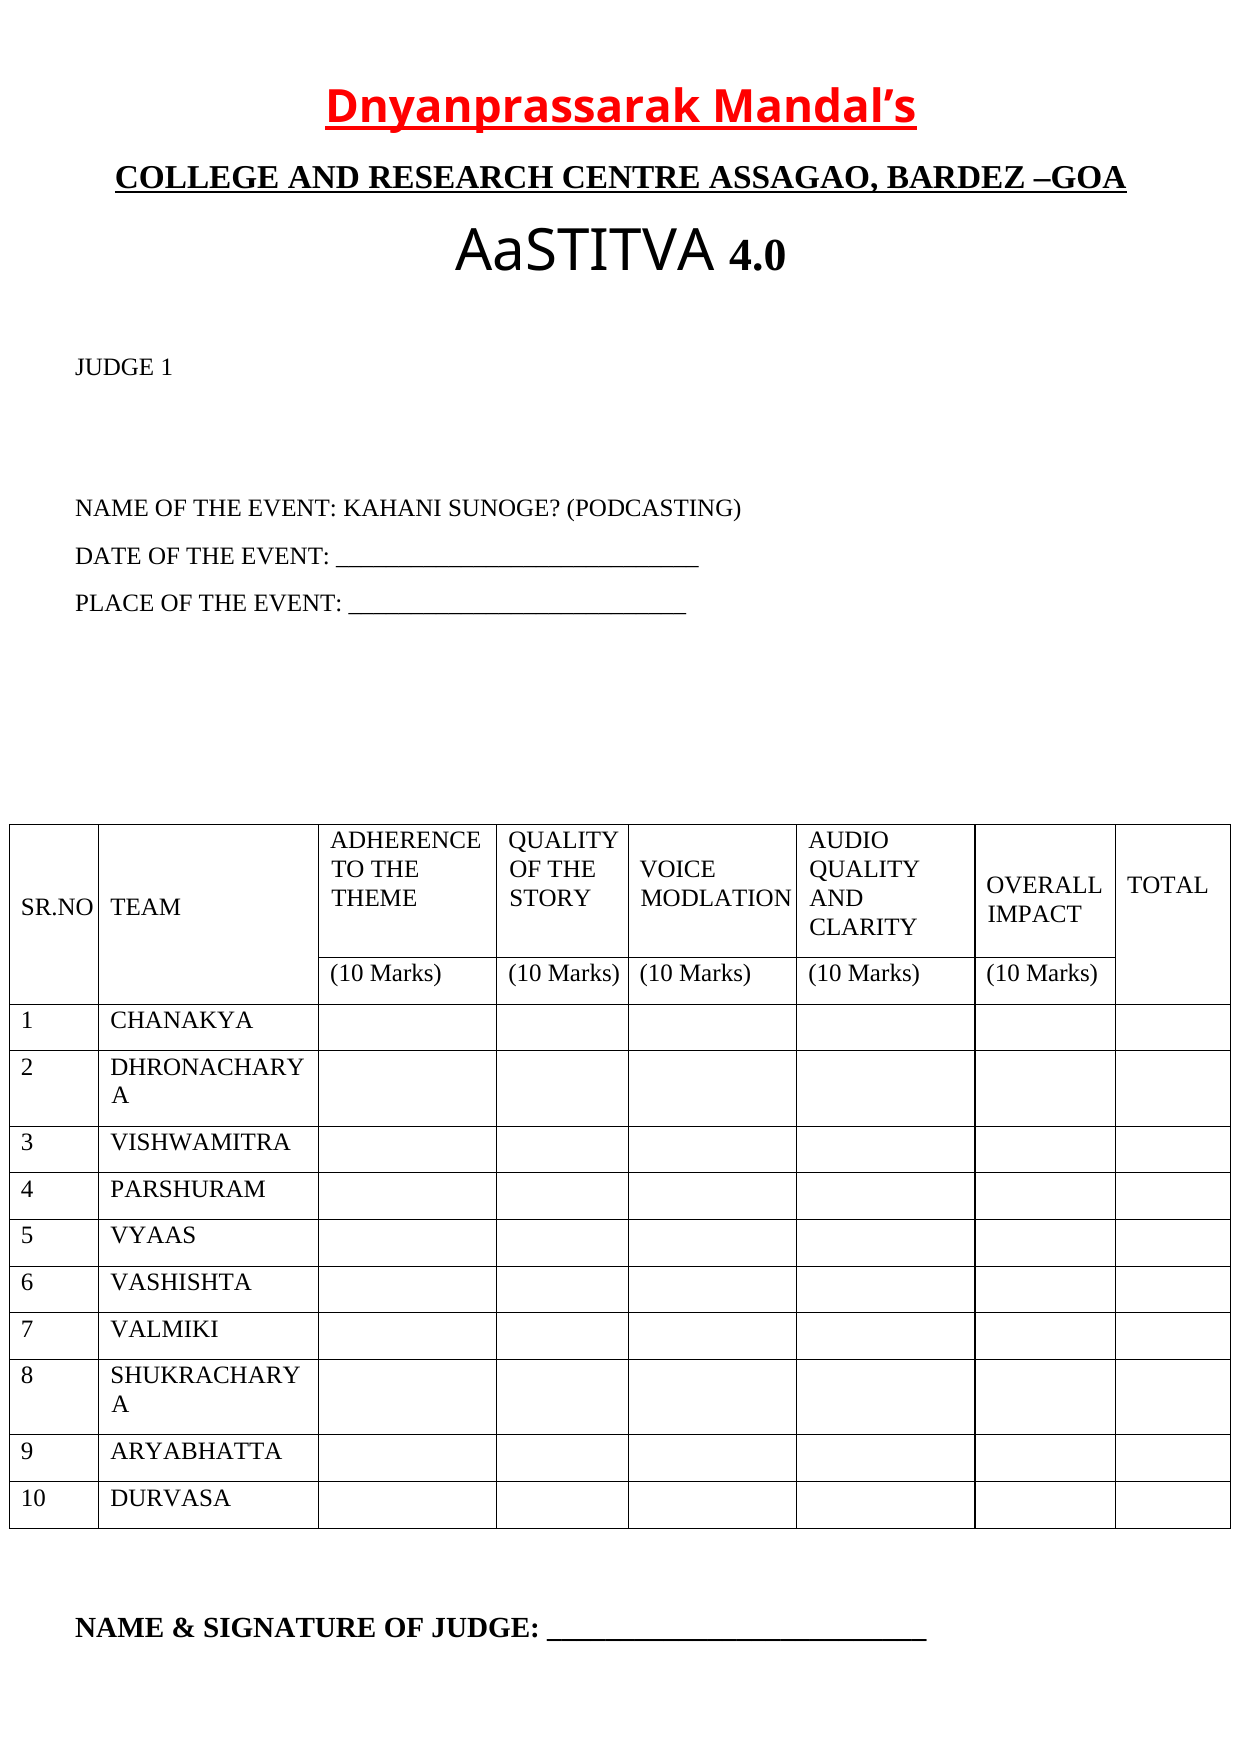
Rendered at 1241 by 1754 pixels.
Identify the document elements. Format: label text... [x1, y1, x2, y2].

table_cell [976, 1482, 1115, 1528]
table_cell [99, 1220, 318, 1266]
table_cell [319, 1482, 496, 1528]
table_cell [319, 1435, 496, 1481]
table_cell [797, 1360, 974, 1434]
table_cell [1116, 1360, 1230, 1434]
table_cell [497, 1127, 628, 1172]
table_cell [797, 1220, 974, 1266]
text JUDGE 1 [75, 352, 1167, 381]
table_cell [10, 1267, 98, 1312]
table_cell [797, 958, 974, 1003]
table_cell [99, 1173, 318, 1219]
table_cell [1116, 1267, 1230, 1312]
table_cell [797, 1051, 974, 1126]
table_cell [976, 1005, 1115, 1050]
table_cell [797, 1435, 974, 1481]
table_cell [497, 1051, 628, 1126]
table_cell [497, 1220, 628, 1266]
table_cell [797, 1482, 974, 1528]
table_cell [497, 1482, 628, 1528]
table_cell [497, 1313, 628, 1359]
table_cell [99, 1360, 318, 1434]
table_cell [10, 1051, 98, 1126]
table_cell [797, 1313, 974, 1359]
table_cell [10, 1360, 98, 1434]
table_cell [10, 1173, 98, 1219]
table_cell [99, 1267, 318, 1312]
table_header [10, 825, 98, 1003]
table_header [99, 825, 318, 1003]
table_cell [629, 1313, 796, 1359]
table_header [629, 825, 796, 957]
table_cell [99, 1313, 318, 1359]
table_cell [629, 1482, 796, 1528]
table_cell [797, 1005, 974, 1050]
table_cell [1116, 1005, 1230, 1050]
text NAME OF THE EVENT: KAHANI SUNOGE? (PODCASTING) [75, 493, 1167, 522]
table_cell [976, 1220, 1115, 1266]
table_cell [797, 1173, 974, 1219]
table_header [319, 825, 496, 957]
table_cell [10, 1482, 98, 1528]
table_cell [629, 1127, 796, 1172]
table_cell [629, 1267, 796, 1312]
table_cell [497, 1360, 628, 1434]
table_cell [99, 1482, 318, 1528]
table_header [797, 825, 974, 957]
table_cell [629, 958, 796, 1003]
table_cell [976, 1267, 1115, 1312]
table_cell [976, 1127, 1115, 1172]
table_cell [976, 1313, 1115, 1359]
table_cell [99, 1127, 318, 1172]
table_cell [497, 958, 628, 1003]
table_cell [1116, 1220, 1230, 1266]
text PLACE OF THE EVENT: ___________________________ [75, 588, 1167, 617]
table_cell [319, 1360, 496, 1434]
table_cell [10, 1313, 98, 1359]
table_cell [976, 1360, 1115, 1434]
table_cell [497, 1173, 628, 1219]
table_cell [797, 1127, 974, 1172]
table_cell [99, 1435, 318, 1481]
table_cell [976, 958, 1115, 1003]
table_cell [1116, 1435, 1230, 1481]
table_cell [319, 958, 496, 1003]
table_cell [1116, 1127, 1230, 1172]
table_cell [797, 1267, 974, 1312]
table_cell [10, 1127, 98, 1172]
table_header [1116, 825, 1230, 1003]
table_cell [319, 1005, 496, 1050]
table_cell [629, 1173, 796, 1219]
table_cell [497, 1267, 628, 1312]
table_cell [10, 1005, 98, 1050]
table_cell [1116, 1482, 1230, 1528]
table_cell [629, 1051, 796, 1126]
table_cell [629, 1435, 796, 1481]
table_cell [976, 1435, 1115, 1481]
text DATE OF THE EVENT: _____________________________ [75, 541, 1167, 569]
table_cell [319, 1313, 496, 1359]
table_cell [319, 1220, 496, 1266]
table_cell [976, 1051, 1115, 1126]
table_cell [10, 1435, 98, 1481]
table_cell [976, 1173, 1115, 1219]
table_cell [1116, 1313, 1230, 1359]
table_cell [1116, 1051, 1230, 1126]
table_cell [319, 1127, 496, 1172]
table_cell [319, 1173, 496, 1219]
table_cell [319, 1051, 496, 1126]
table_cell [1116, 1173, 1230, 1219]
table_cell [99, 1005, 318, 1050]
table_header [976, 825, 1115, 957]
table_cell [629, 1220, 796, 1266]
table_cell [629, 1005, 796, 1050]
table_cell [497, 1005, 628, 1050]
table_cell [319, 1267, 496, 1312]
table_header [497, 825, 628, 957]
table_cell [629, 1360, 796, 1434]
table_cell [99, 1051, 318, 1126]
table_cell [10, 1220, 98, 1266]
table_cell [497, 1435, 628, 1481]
